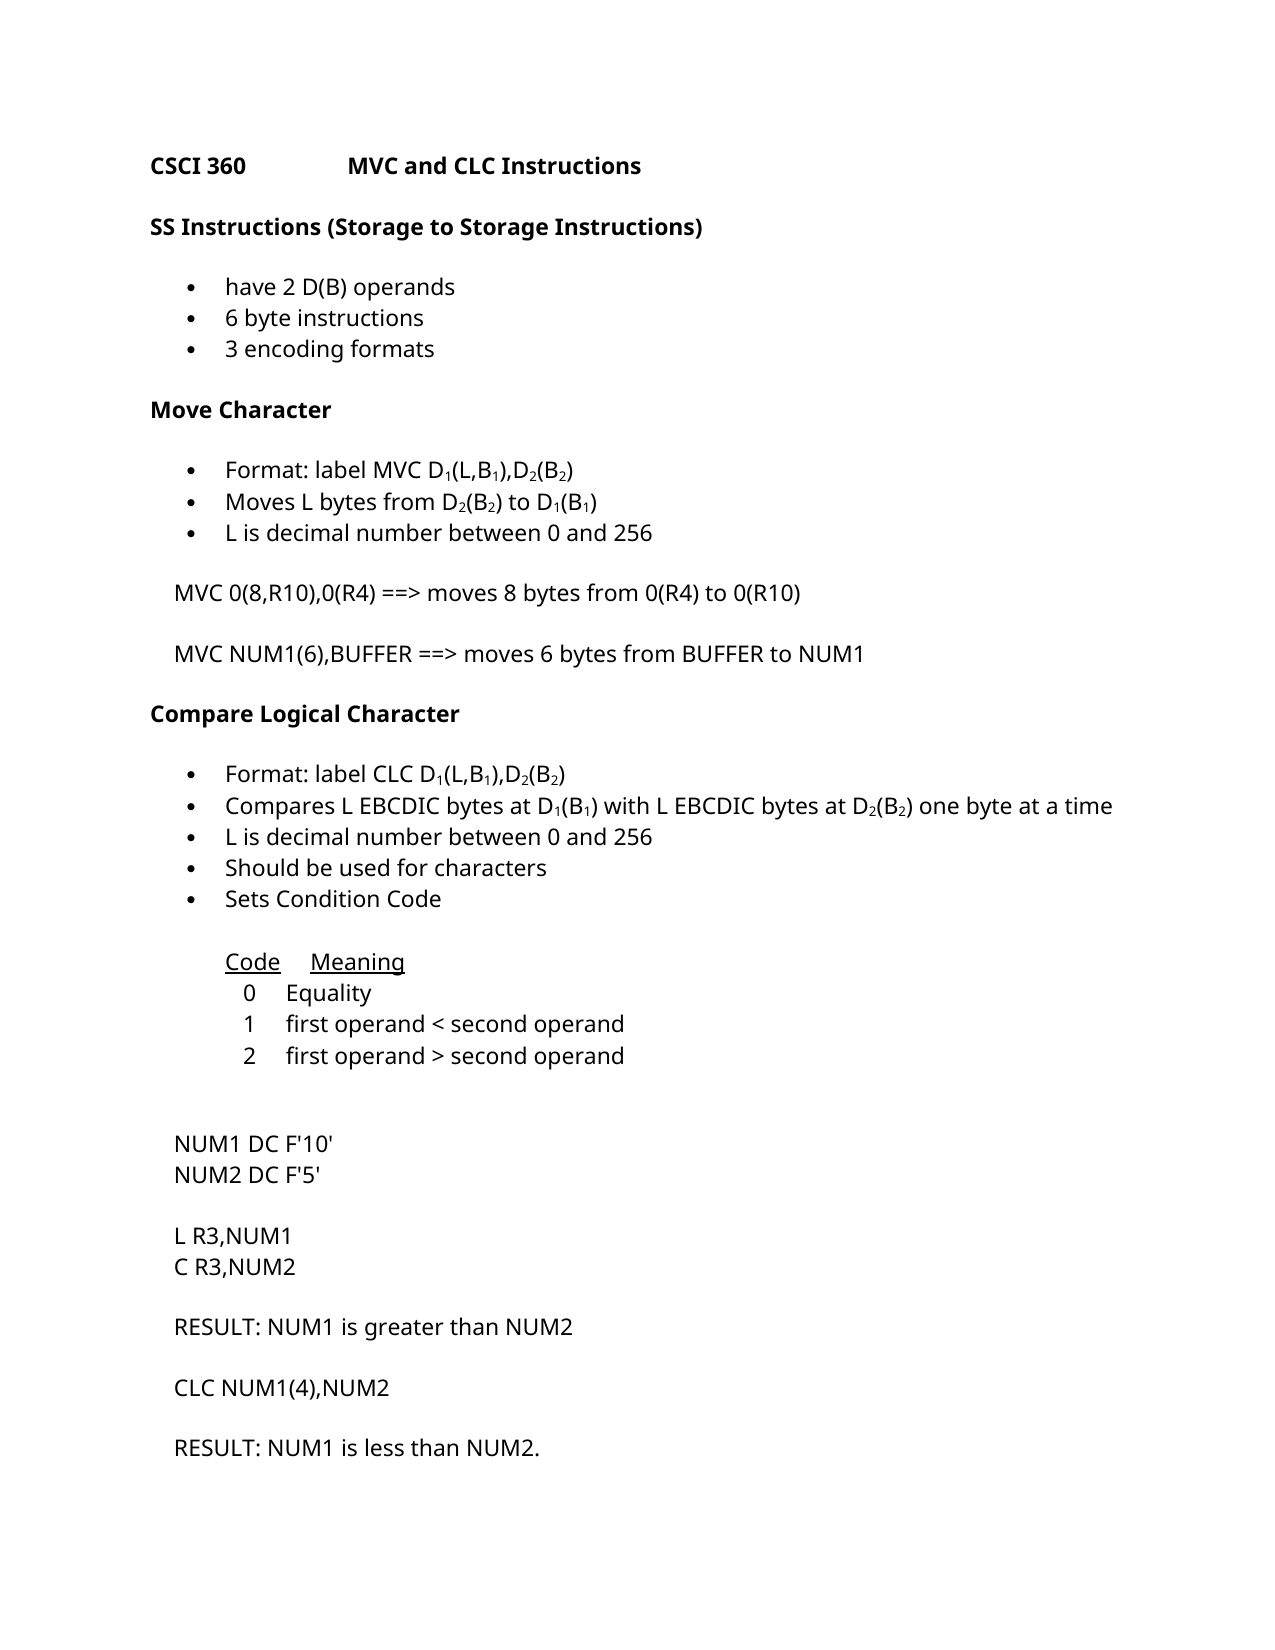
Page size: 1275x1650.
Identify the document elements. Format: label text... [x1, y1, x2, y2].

text MVC 0(8,R10),0(R4) ==> moves 8 bytes from 0(R4) to 0(R10) [150, 577, 1125, 608]
list have 2 D(B) operands [187, 271, 1125, 302]
list Should be used for characters [187, 852, 1125, 883]
list 3 encoding formats [187, 333, 1125, 364]
list 6 byte instructions [187, 302, 1125, 333]
list Format: label CLC D1(L,B1),D2(B2) [187, 758, 1125, 789]
text L R3,NUM1 C R3,NUM2 [150, 1220, 1125, 1282]
list L is decimal number between 0 and 256 [187, 517, 1125, 548]
list Format: label MVC D1(L,B1),D2(B2) [187, 454, 1125, 485]
text Move Character [150, 394, 1125, 425]
list Sets Condition Code Code Meaning 0 Equality 1 first operand < second operand 2 first operand > second operand [187, 883, 1125, 1099]
text RESULT: NUM1 is less than NUM2. [150, 1432, 1125, 1463]
list L is decimal number between 0 and 256 [187, 821, 1125, 852]
text MVC NUM1(6),BUFFER ==> moves 6 bytes from BUFFER to NUM1 [150, 637, 1125, 669]
list Compares L EBCDIC bytes at D1(B1) with L EBCDIC bytes at D2(B2) one byte at a time [187, 789, 1125, 821]
list Moves L bytes from D2(B2) to D1(B1) [187, 485, 1125, 517]
text Compare Logical Character [150, 698, 1125, 729]
text SS Instructions (Storage to Storage Instructions) [150, 210, 1125, 242]
text NUM1 DC F'10' NUM2 DC F'5' [150, 1128, 1125, 1191]
text RESULT: NUM1 is greater than NUM2 [150, 1311, 1125, 1343]
text CSCI 360 MVC and CLC Instructions [150, 150, 1125, 181]
text CLC NUM1(4),NUM2 [150, 1372, 1125, 1403]
